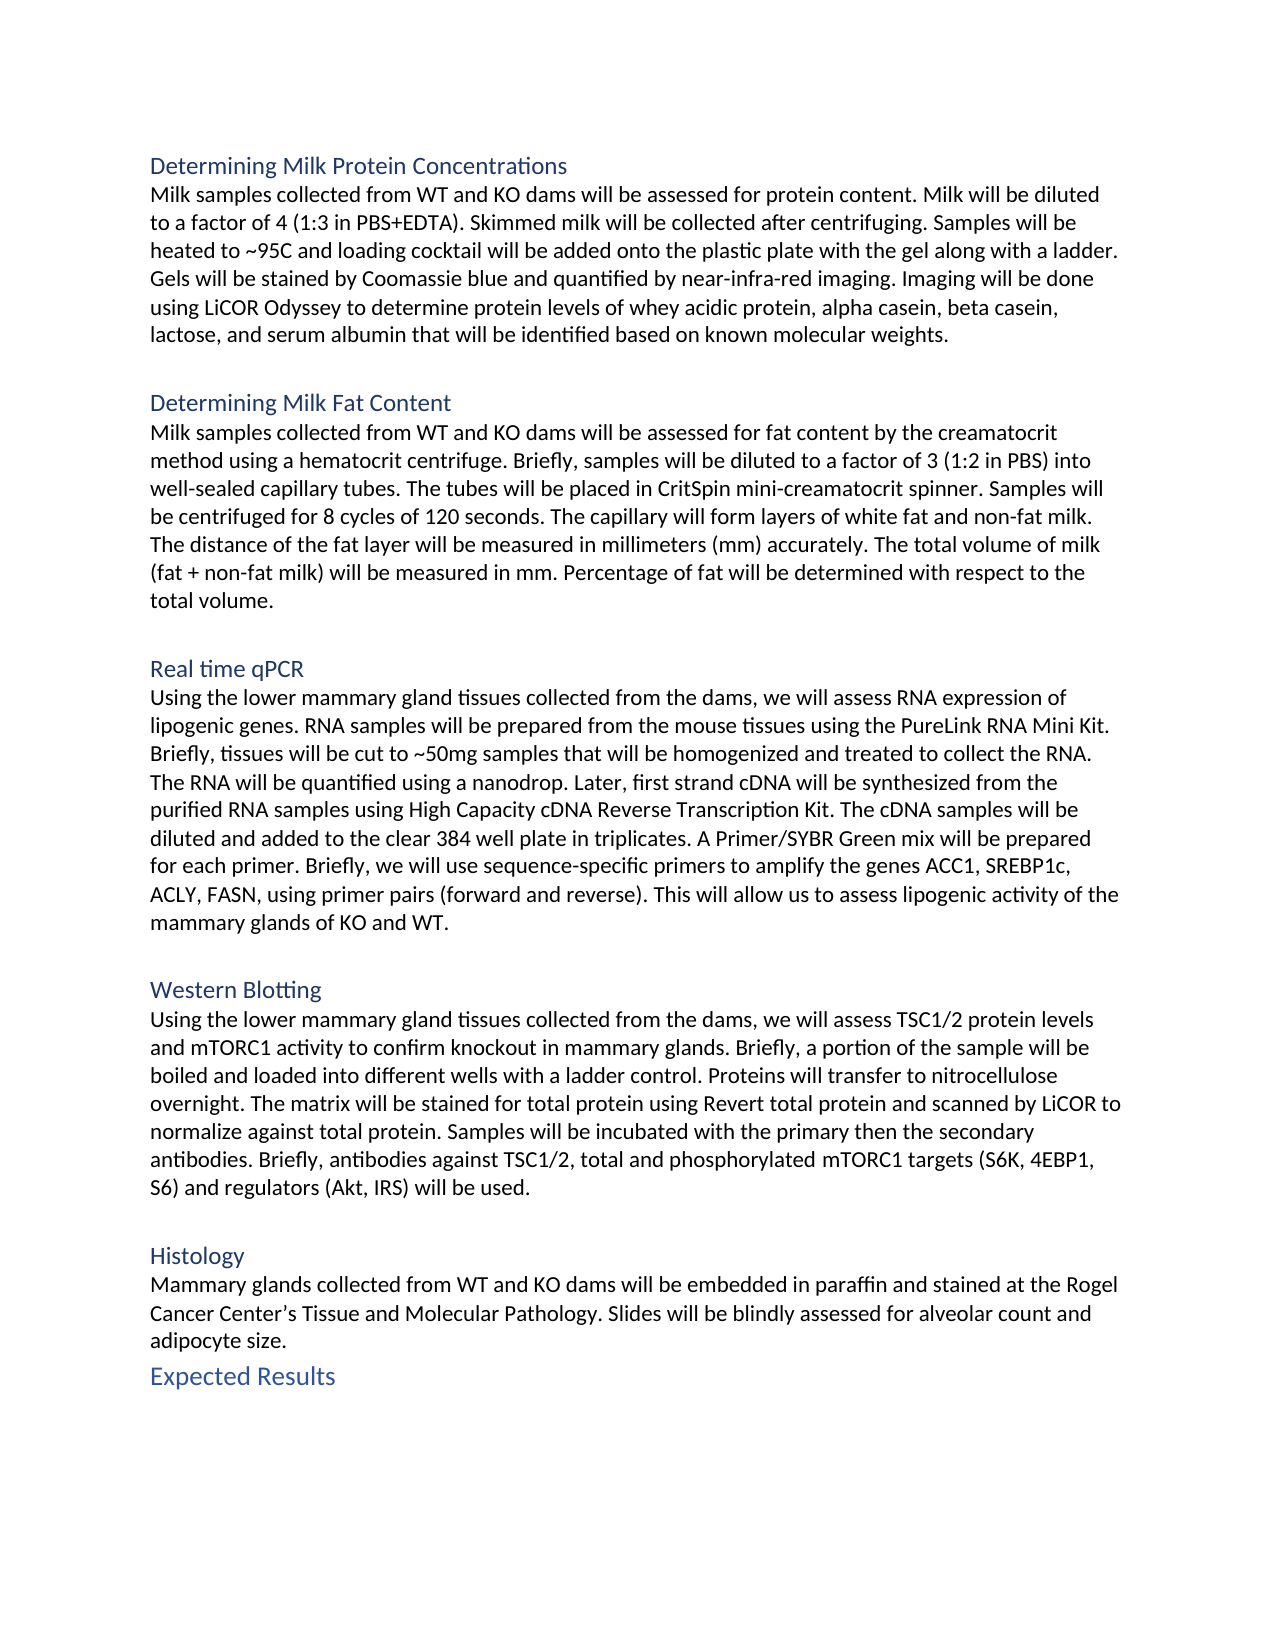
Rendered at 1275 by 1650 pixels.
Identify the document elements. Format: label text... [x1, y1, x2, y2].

text Milk samples collected from WT and KO dams will be assessed for fat content by the creamatocrit method using a hematocrit centrifuge. Briefly, samples will be diluted to a factor of 3 (1:2 in PBS) into well-sealed capillary tubes. The tubes will be placed in CritSpin mini-creamatocrit spinner. Samples will be centrifuged for 8 cycles of 120 seconds. The capillary will form layers of white fat and non-fat milk. The distance of the fat layer will be measured in millimeters (mm) accurately. The total volume of milk (fat + non-fat milk) will be measured in mm. Percentage of fat will be determined with respect to the total volume. [150, 418, 1125, 614]
subtitle Western Blotting [150, 974, 1125, 1005]
text Mammary glands collected from WT and KO dams will be embedded in paraffin and stained at the Rogel Cancer Center’s Tissue and Molecular Pathology. Slides will be blindly assessed for alveolar count and adipocyte size. [150, 1271, 1125, 1355]
subtitle Histology [150, 1240, 1125, 1271]
text Milk samples collected from WT and KO dams will be assessed for protein content. Milk will be diluted to a factor of 4 (1:3 in PBS+EDTA). Skimmed milk will be collected after centrifuging. Samples will be heated to ~95C and loading cocktail will be added onto the plastic plate with the gel along with a ladder. Gels will be stained by Coomassie blue and quantified by near-infra-red imaging. Imaging will be done using LiCOR Odyssey to determine protein levels of whey acidic protein, alpha casein, beta casein, lactose, and serum albumin that will be identified based on known molecular weights. [150, 181, 1125, 349]
subtitle Determining Milk Protein Concentrations [150, 150, 1125, 181]
subtitle Real time qPCR [150, 653, 1125, 683]
subtitle Determining Milk Fat Content [150, 387, 1125, 418]
text Using the lower mammary gland tissues collected from the dams, we will assess RNA expression of lipogenic genes. RNA samples will be prepared from the mouse tissues using the PureLink RNA Mini Kit. Briefly, tissues will be cut to ~50mg samples that will be homogenized and treated to collect the RNA. The RNA will be quantified using a nanodrop. Later, first strand cDNA will be synthesized from the purified RNA samples using High Capacity cDNA Reverse Transcription Kit. The cDNA samples will be diluted and added to the clear 384 well plate in triplicates. A Primer/SYBR Green mix will be prepared for each primer. Briefly, we will use sequence-specific primers to amplify the genes ACC1, SREBP1c, ACLY, FASN, using primer pairs (forward and reverse). This will allow us to assess lipogenic activity of the mammary glands of KO and WT. [150, 683, 1125, 936]
subtitle Expected Results [150, 1359, 1125, 1392]
text Using the lower mammary gland tissues collected from the dams, we will assess TSC1/2 protein levels and mTORC1 activity to confirm knockout in mammary glands. Briefly, a portion of the sample will be boiled and loaded into different wells with a ladder control. Proteins will transfer to nitrocellulose overnight. The matrix will be stained for total protein using Revert total protein and scanned by LiCOR to normalize against total protein. Samples will be incubated with the primary then the secondary antibodies. Briefly, antibodies against TSC1/2, total and phosphorylated mTORC1 targets (S6K, 4EBP1, S6) and regulators (Akt, IRS) will be used. [150, 1005, 1125, 1201]
